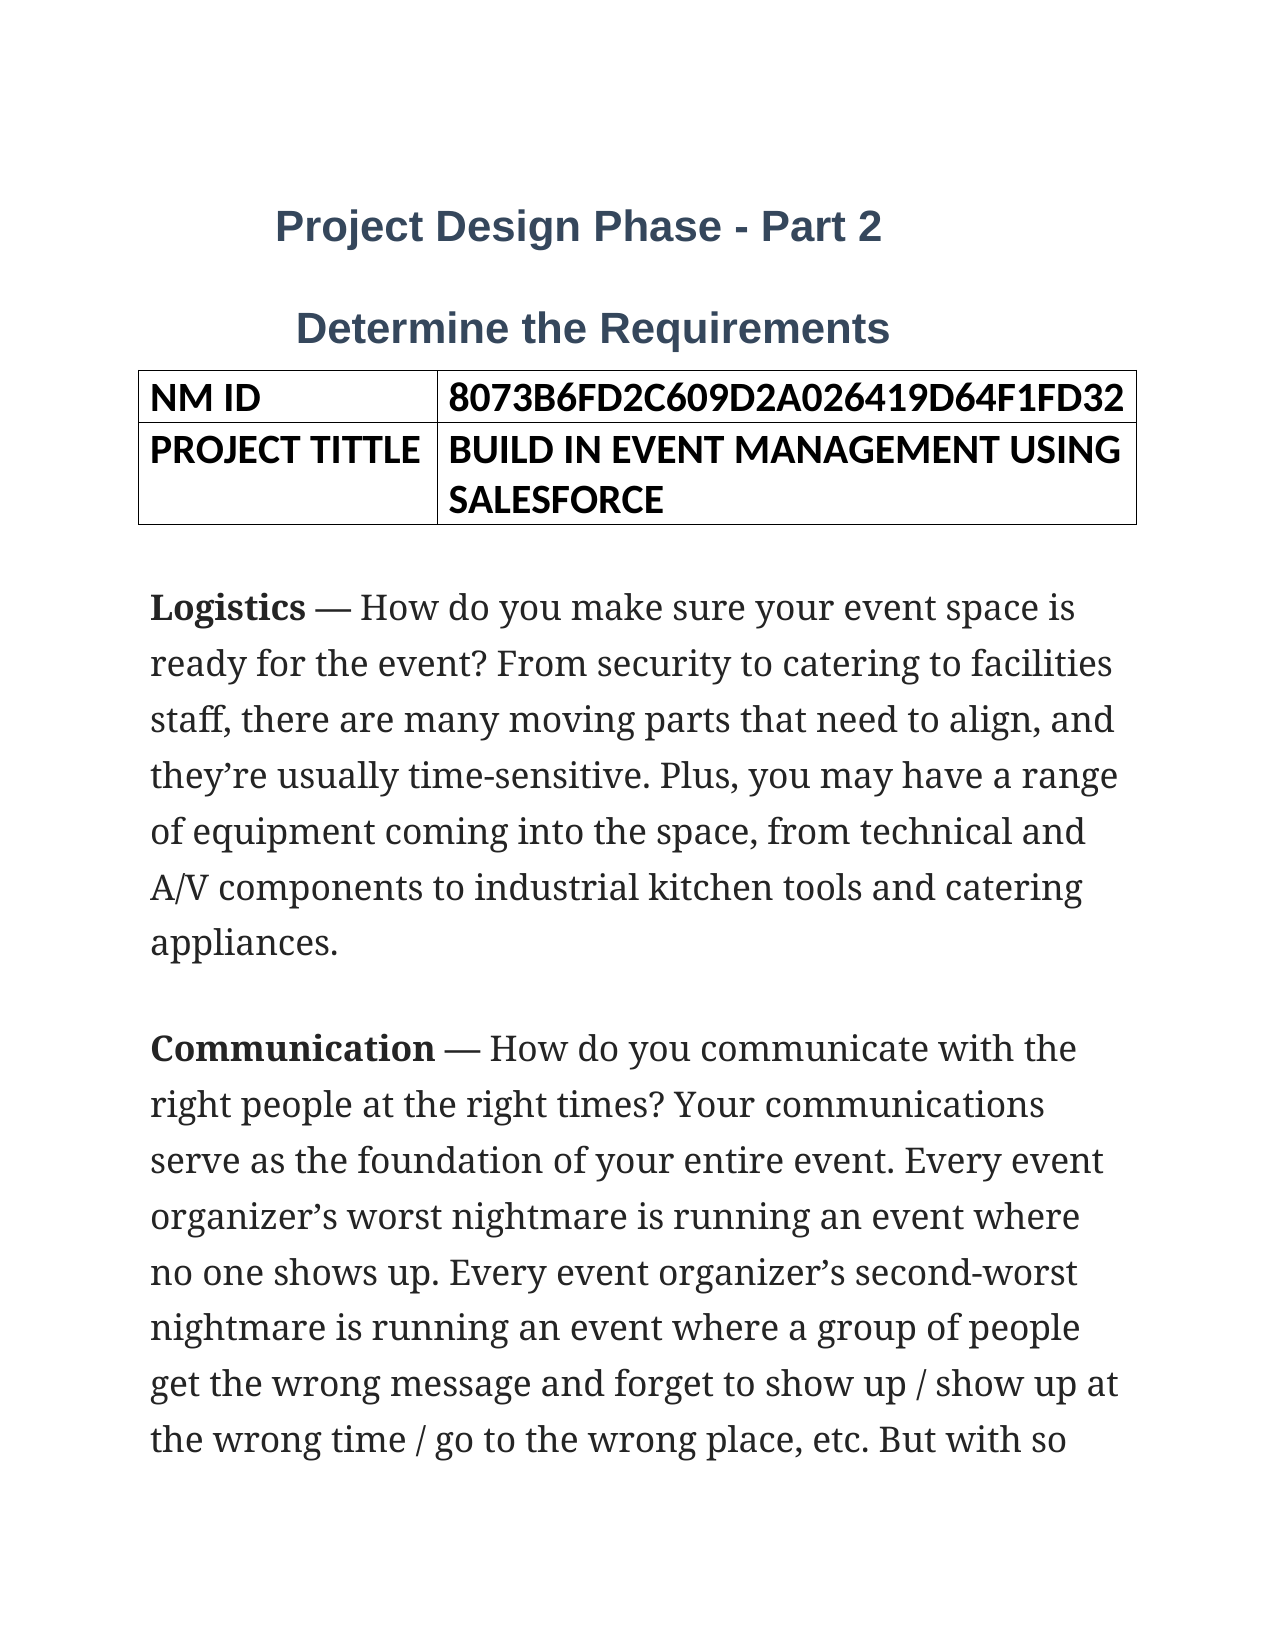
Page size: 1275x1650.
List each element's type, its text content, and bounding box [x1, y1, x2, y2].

table_header 8073B6FD2C609D2A026419D64F1FD32 [438, 371, 1136, 422]
text Project Design Phase - Part 2 [150, 185, 1125, 251]
text Logistics — How do you make sure your event space is ready for the event? From security to catering to facilities staff, there are many moving parts that need to align, and they’re usually time-sensitive. Plus, you may have a range of equipment coming into the space, from technical and A/V components to industrial kitchen tools and catering appliances. [150, 575, 1125, 966]
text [150, 1016, 1125, 1463]
table_cell BUILD IN EVENT MANAGEMENT USING SALESFORCE [438, 423, 1136, 524]
text Determine the Requirements [150, 286, 1125, 352]
table_cell PROJECT TITTLE [139, 423, 437, 524]
table_header NM ID [139, 371, 437, 422]
